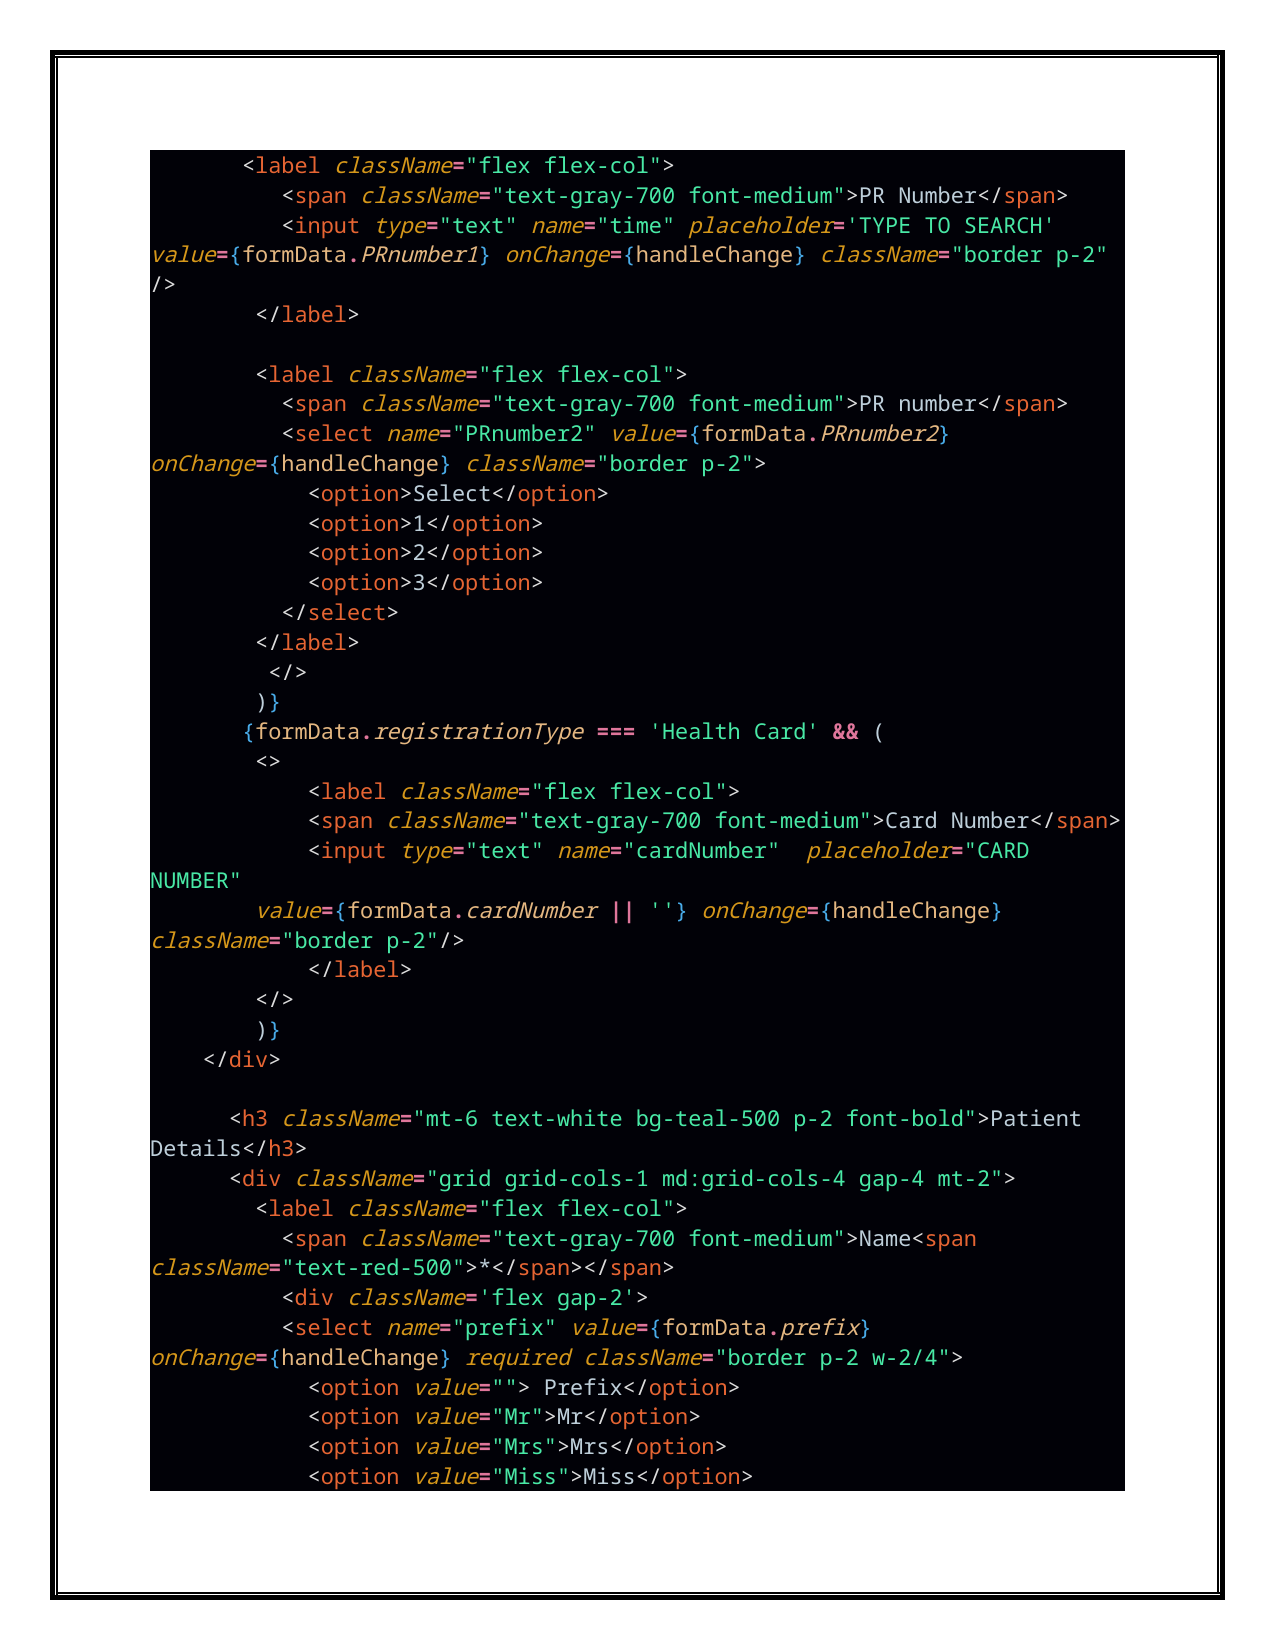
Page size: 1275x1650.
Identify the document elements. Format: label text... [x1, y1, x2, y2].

text <input type="text" name="time" placeholder='TYPE TO SEARCH' value={formData.PRnumber1} onChange={handleChange} className="border p-2" /> [150, 209, 1125, 299]
text </> [150, 656, 1125, 686]
text <input type="text" name="cardNumber" placeholder="CARD NUMBER" [150, 835, 1125, 895]
text )} [150, 686, 1125, 716]
text <span className="text-gray-700 font-medium">Card Number</span> [150, 805, 1125, 835]
text <option>3</option> [150, 567, 1125, 597]
text </div> [150, 1044, 1125, 1073]
text <span className="text-gray-700 font-medium">Name<span className="text-red-500">*</span></span> [150, 1222, 1125, 1282]
text {formData.registrationType === 'Health Card' && ( [150, 716, 1125, 746]
text </label> [150, 299, 1125, 329]
text <label className="flex flex-col"> [150, 776, 1125, 805]
text <option value="Mrs">Mrs</option> [150, 1431, 1125, 1461]
text <option>1</option> [150, 507, 1125, 537]
text <span className="text-gray-700 font-medium">PR number</span> [150, 388, 1125, 418]
text )} [150, 1014, 1125, 1044]
text <option value=""> Prefix</option> [150, 1371, 1125, 1401]
text <option value="Mr">Mr</option> [150, 1401, 1125, 1431]
text value={formData.cardNumber || ''} onChange={handleChange} className="border p-2"/> [150, 895, 1125, 954]
text <label className="flex flex-col"> [150, 358, 1125, 388]
text <option value="Miss">Miss</option> [150, 1461, 1125, 1491]
text <div className="grid grid-cols-1 md:grid-cols-4 gap-4 mt-2"> [150, 1163, 1125, 1193]
text </label> [150, 954, 1125, 984]
text </select> [150, 597, 1125, 627]
text <div className='flex gap-2'> [150, 1282, 1125, 1312]
text <select name="prefix" value={formData.prefix} onChange={handleChange} required className="border p-2 w-2/4"> [150, 1312, 1125, 1371]
text </label> [150, 627, 1125, 656]
text <label className="flex flex-col"> [150, 1193, 1125, 1222]
text <option>2</option> [150, 537, 1125, 567]
text <h3 className="mt-6 text-white bg-teal-500 p-2 font-bold">Patient Details</h3> [150, 1103, 1125, 1163]
text </> [150, 984, 1125, 1014]
text <label className="flex flex-col"> [150, 150, 1125, 180]
text <> [150, 746, 1125, 776]
text <option>Select</option> [150, 478, 1125, 507]
text <span className="text-gray-700 font-medium">PR Number</span> [150, 180, 1125, 209]
text <select name="PRnumber2" value={formData.PRnumber2} onChange={handleChange} className="border p-2"> [150, 418, 1125, 478]
